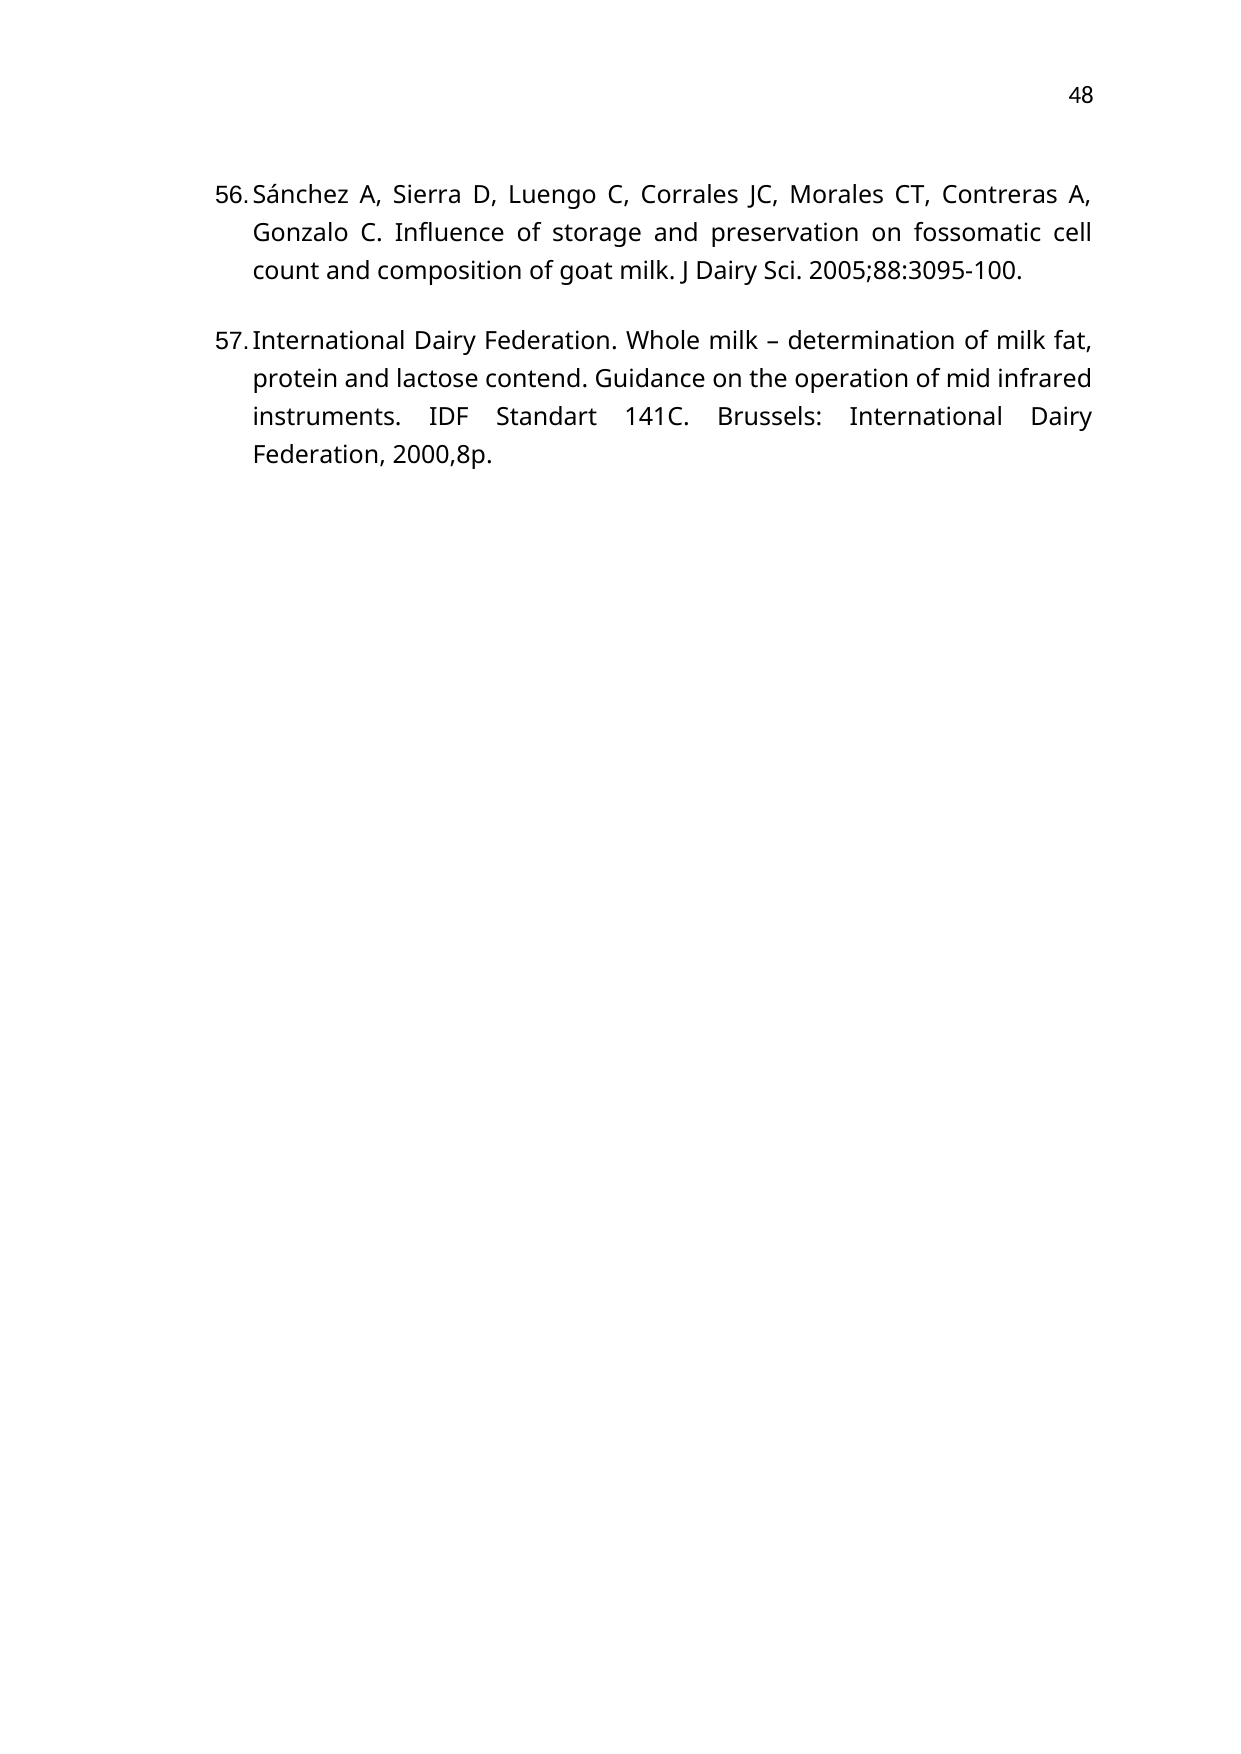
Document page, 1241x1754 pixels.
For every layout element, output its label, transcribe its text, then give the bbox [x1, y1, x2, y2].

list International Dairy Federation. Whole milk – determination of milk fat, protein and lactose contend. Guidance on the operation of mid infrared instruments. IDF Standart 141C. Brussels: International Dairy Federation, 2000,8p. [215, 322, 1093, 471]
list Sánchez A, Sierra D, Luengo C, Corrales JC, Morales CT, Contreras A, Gonzalo C. Influence of storage and preservation on fossomatic cell count and composition of goat milk. J Dairy Sci. 2005;88:3095-100. [215, 176, 1093, 287]
